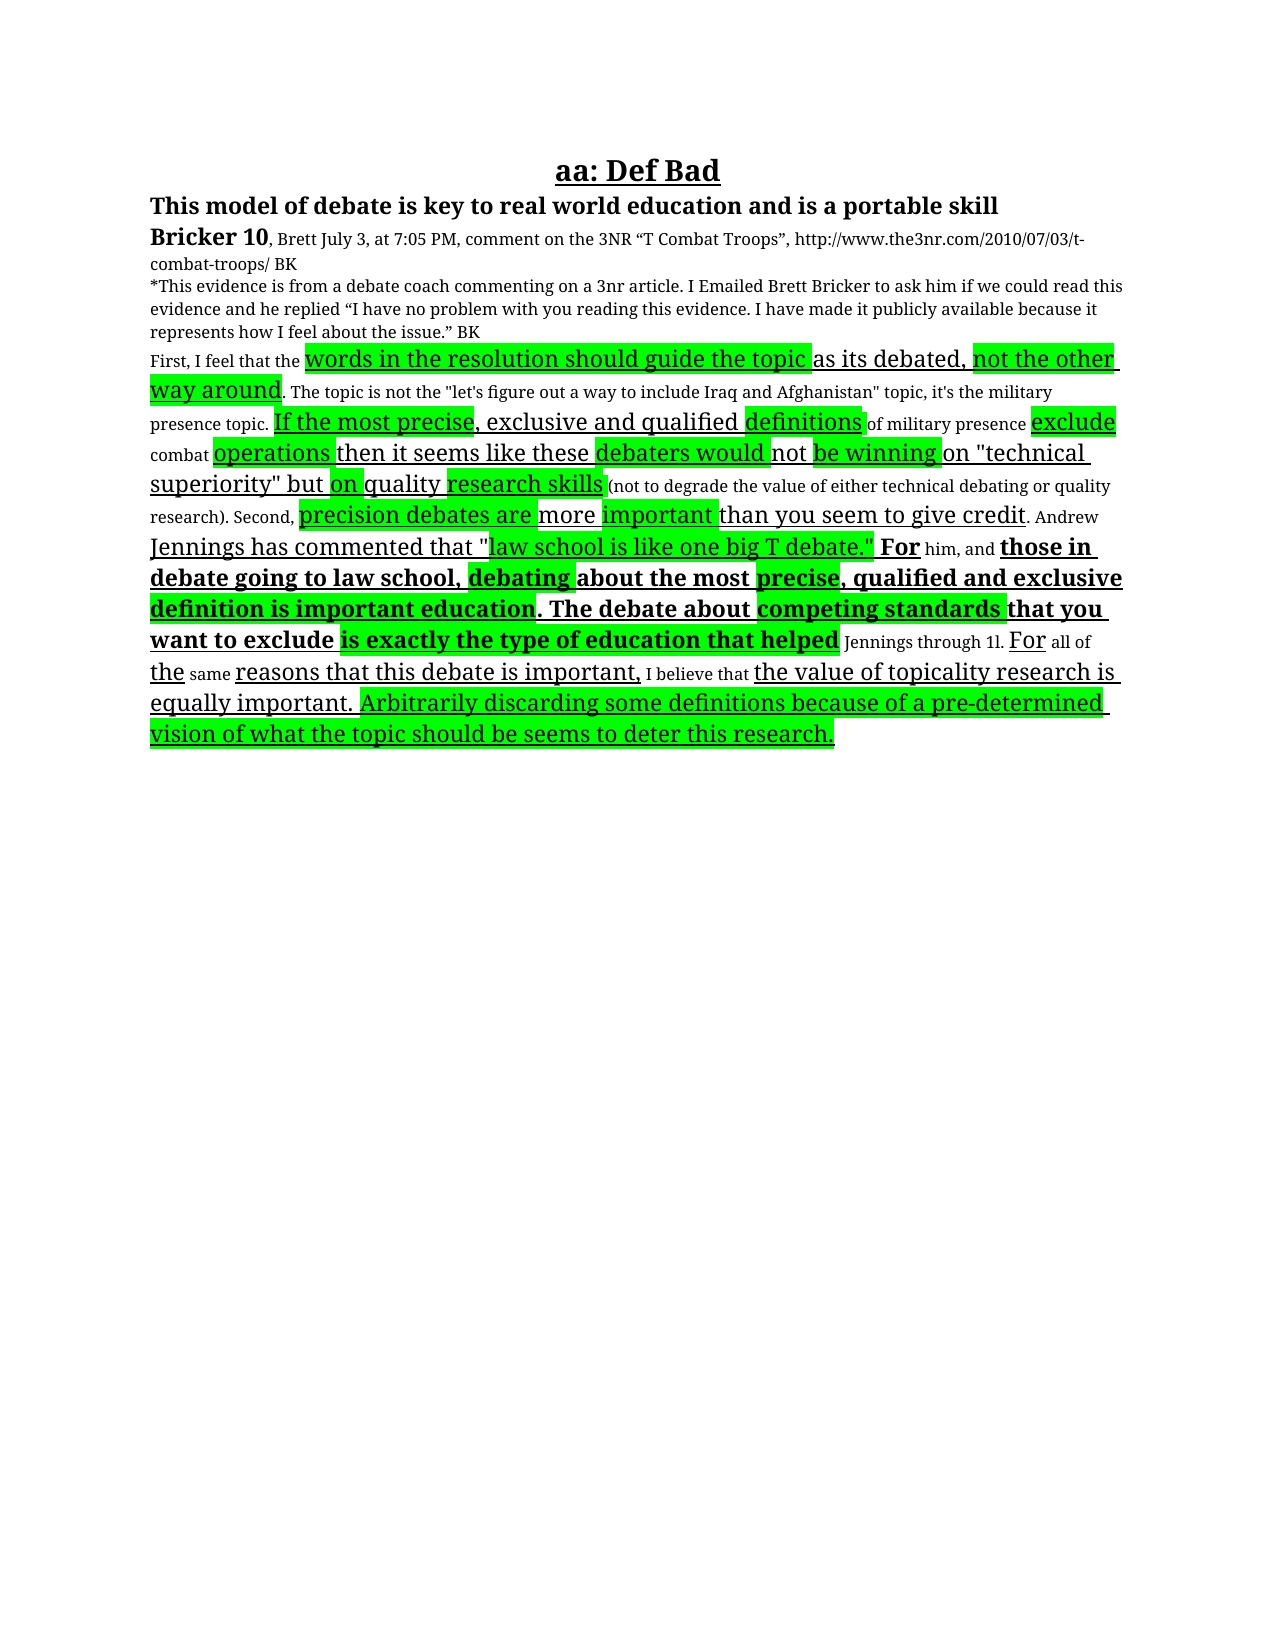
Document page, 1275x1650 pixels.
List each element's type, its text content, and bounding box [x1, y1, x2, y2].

text *This evidence is from a debate coach commenting on a 3nr article. I Emailed Brett Bricker to ask him if we could read this evidence and he replied “I have no problem with you reading this evidence. I have made it publicly available because it represents how I feel about the issue.” BK [150, 275, 1125, 343]
text aa: Def Bad [150, 150, 1125, 190]
text This model of debate is key to real world education and is a portable skill [150, 190, 1125, 221]
text Bricker 10, Brett July 3, at 7:05 PM, comment on the 3NR “T Combat Troops”, http://www.the3nr.com/2010/07/03/t-combat-troops/ BK [150, 221, 1125, 275]
text First, I feel that the words in the resolution should guide the topic as its debated, not the other way around. The topic is not the "let's figure out a way to include Iraq and Afghanistan" topic, it's the military presence topic. If the most precise, exclusive and qualified definitions of military presence exclude combat operations then it seems like these debaters would not be winning on "technical superiority" but on quality research skills (not to degrade the value of either technical debating or quality research). Second, precision debates are more important than you seem to give credit. Andrew Jennings has commented that "law school is like one big T debate." For him, and those in debate going to law school, debating about the most precise, qualified and exclusive definition is important education. The debate about competing standards that you want to exclude is exactly the type of education that helped Jennings through 1l. For all of the same reasons that this debate is important, I believe that the value of topicality research is equally important. Arbitrarily discarding some definitions because of a pre-determined vision of what the topic should be seems to deter this research. [150, 343, 1125, 749]
